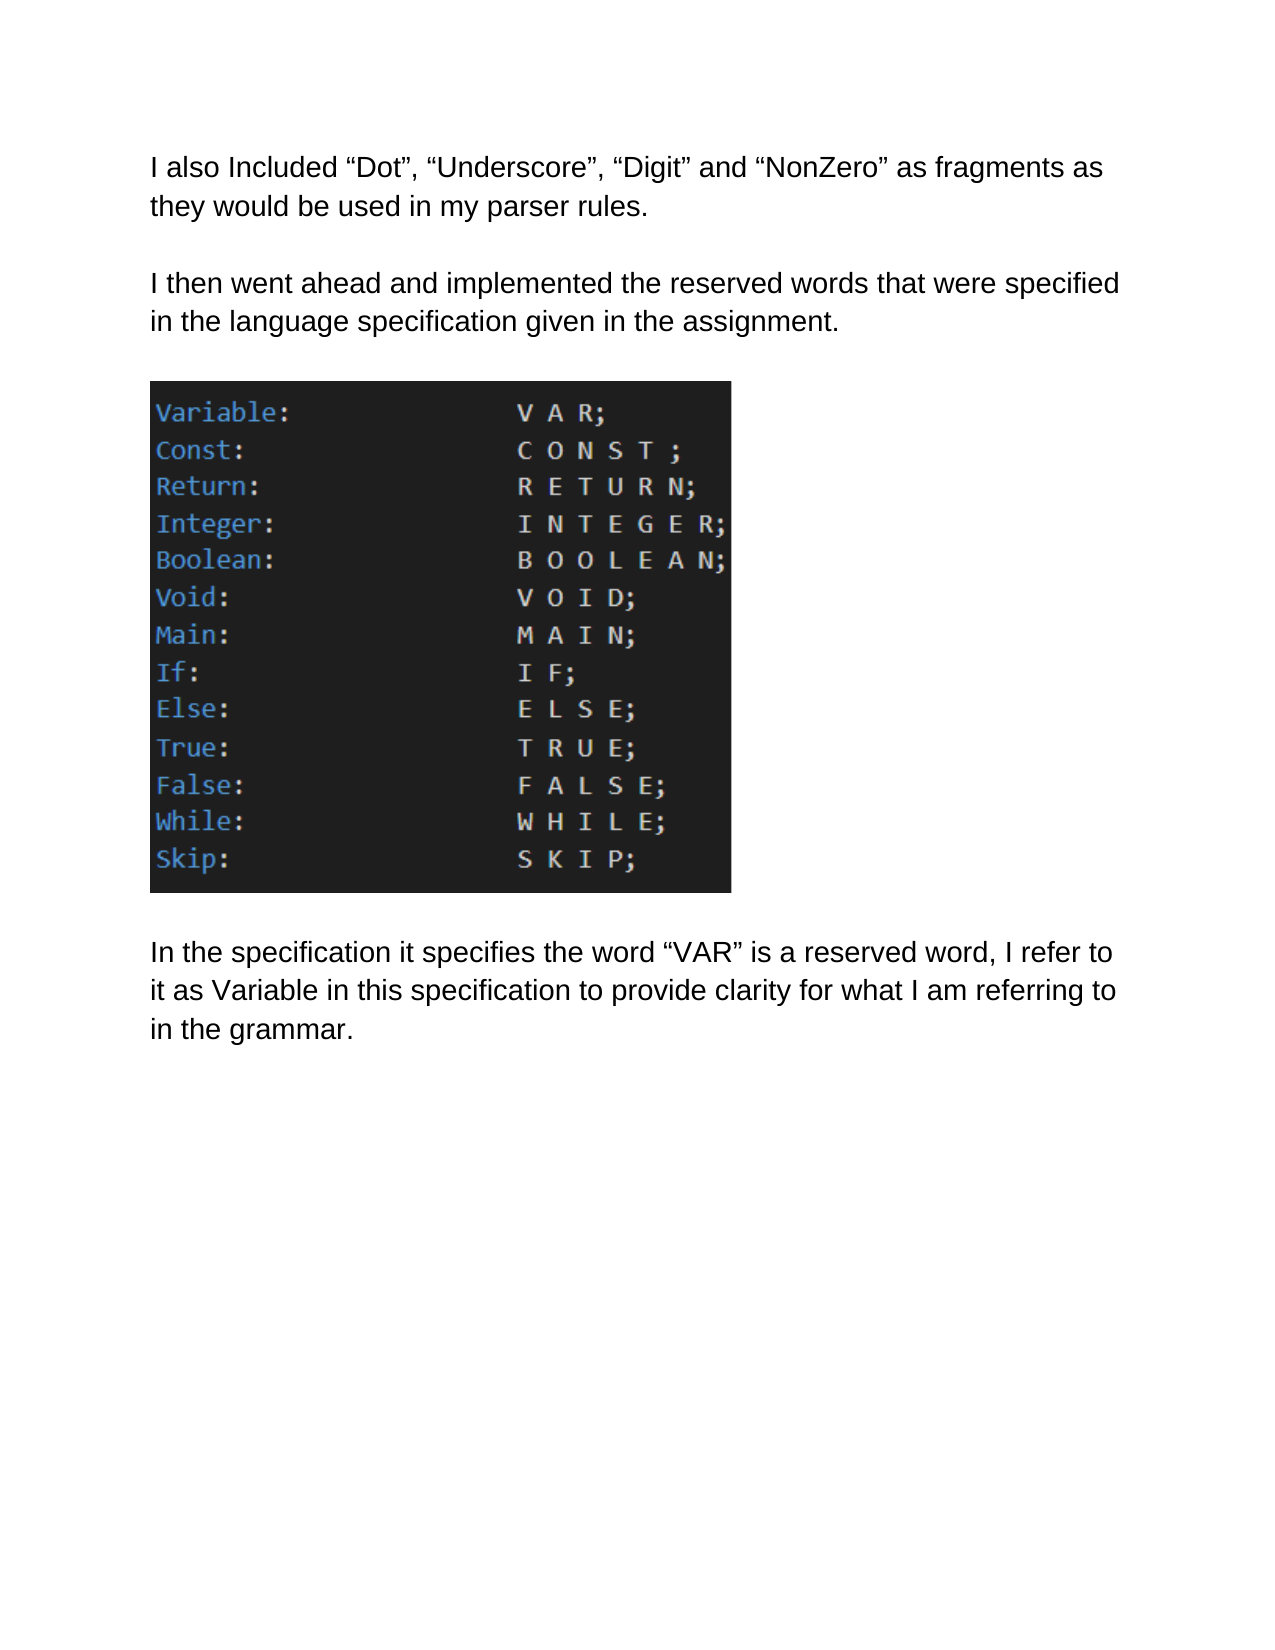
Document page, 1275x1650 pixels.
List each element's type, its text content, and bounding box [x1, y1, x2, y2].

text In the specification it specifies the word “VAR” is a reserved word, I refer to it as Variable in this specification to provide clarity for what I am referring to in the grammar. [150, 934, 1125, 1045]
text I then went ahead and implemented the reserved words that were specified in the language specification given in the assignment. [150, 266, 1125, 338]
picture [150, 381, 732, 893]
text I also Included “Dot”, “Underscore”, “Digit” and “NonZero” as fragments as they would be used in my parser rules. [150, 150, 1125, 222]
